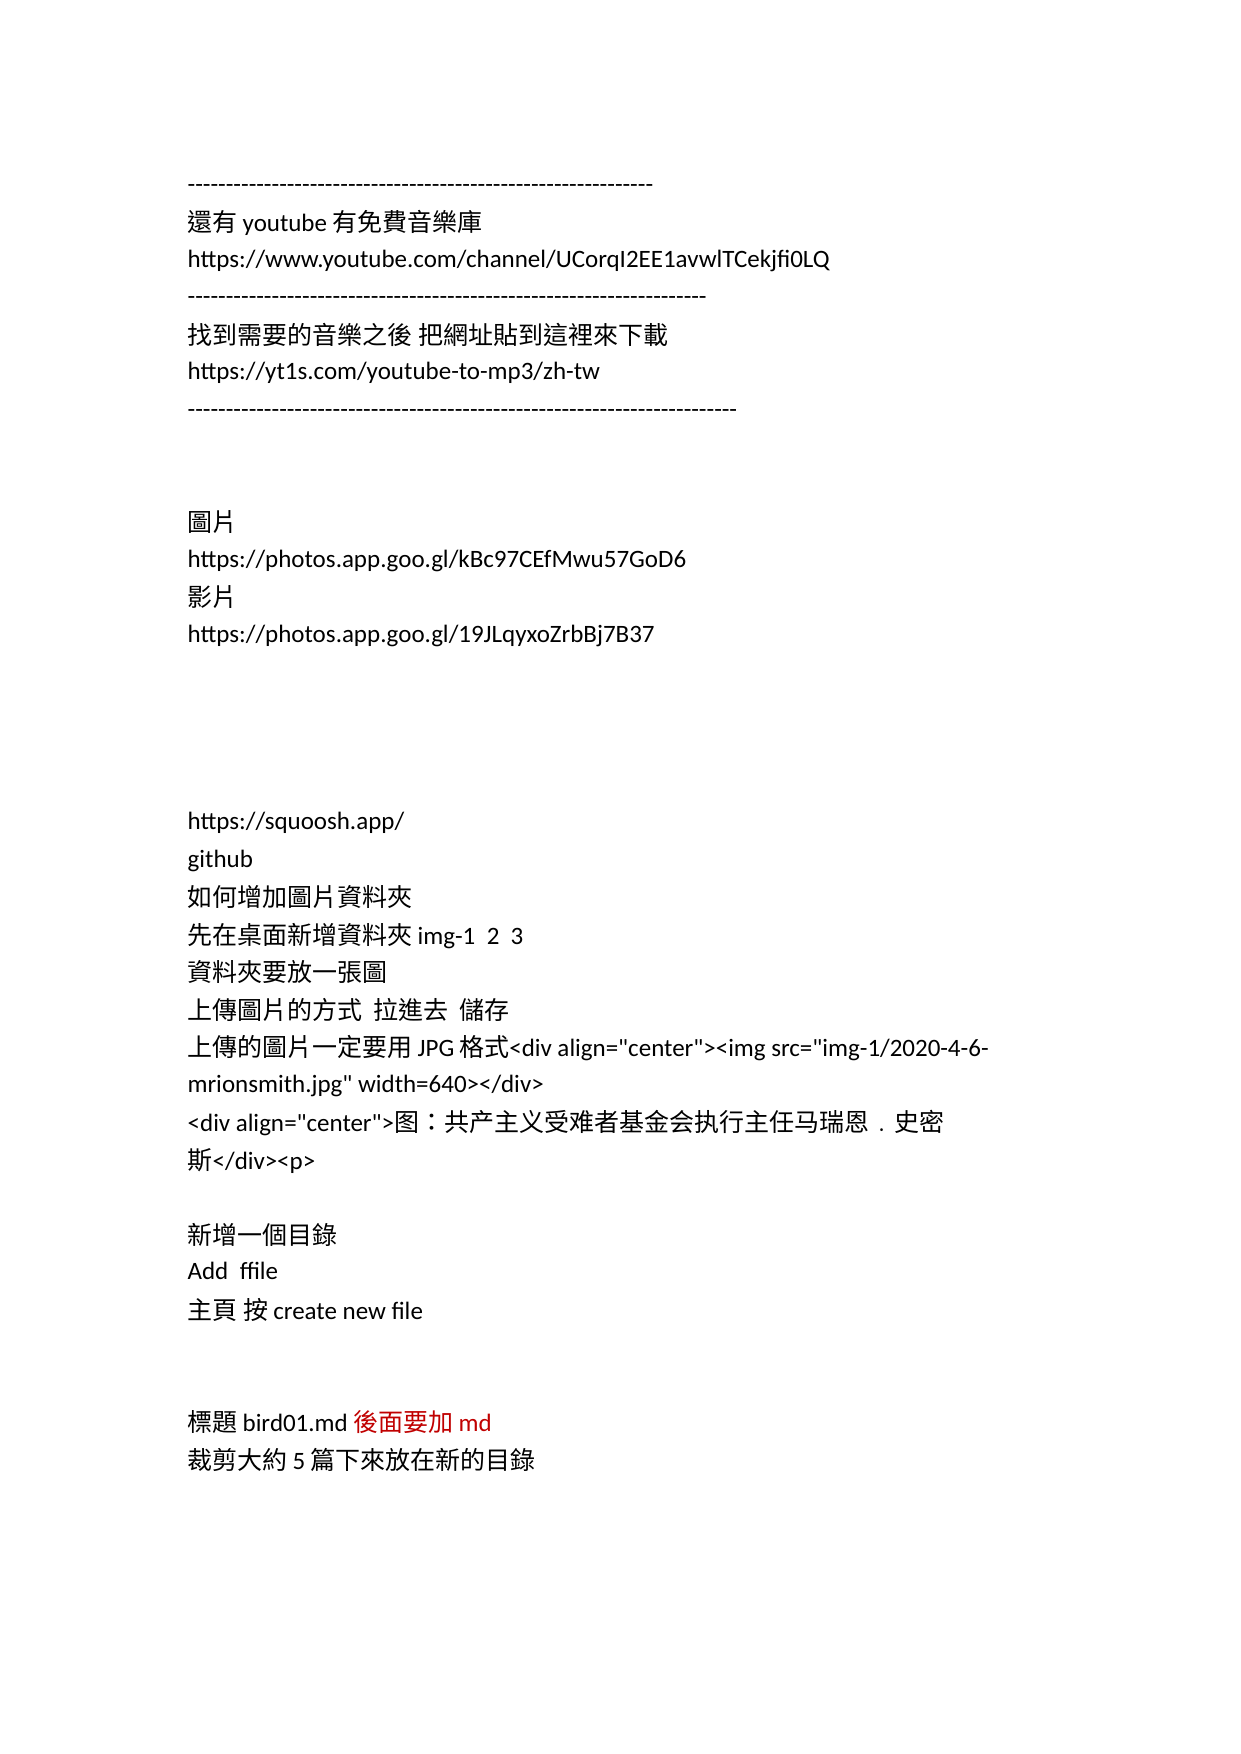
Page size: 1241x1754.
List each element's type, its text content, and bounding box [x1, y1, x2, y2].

text ------------------------------------------------------------------------ [187, 389, 1053, 427]
text github [187, 839, 1053, 877]
text 上傳的圖片一定要用JPG格式<div align="center"><img src="img-1/2020-4-6-mrionsmith.jpg" width=640></div> [187, 1027, 1053, 1102]
text https://photos.app.goo.gl/19JLqyxoZrbBj7B37 [187, 614, 1053, 652]
text https://www.youtube.com/channel/UCorqI2EE1avwlTCekjfi0LQ [187, 239, 1053, 277]
text 找到需要的音樂之後 把網址貼到這裡來下載 [187, 314, 1053, 352]
text 上傳圖片的方式 拉進去 儲存 [187, 989, 1053, 1027]
text 如何增加圖片資料夾 [187, 877, 1053, 914]
text 主頁 按create new file [187, 1289, 1053, 1327]
text https://photos.app.goo.gl/kBc97CEfMwu57GoD6 [187, 539, 1053, 577]
text ------------------------------------------------------------- [187, 164, 1053, 202]
text 圖片 [187, 502, 1053, 539]
text https://yt1s.com/youtube-to-mp3/zh-tw [187, 352, 1053, 389]
text https://squoosh.app/ [187, 802, 1053, 839]
text <div align="center">图：共产主义受难者基金会执行主任马瑞恩﹒史密斯</div><p> [187, 1102, 1053, 1177]
text 還有youtube有免費音樂庫 [187, 202, 1053, 239]
text 資料夾要放一張圖 [187, 952, 1053, 989]
text 先在桌面新增資料夾img-1 2 3 [187, 914, 1053, 952]
text -------------------------------------------------------------------- [187, 277, 1053, 314]
text 裁剪大約5篇下來放在新的目錄 [187, 1439, 1053, 1477]
text Add ffile [187, 1252, 1053, 1289]
text 影片 [187, 577, 1053, 614]
text 新增一個目錄 [187, 1214, 1053, 1252]
text 標題bird01.md 後面要加md [187, 1402, 1053, 1439]
